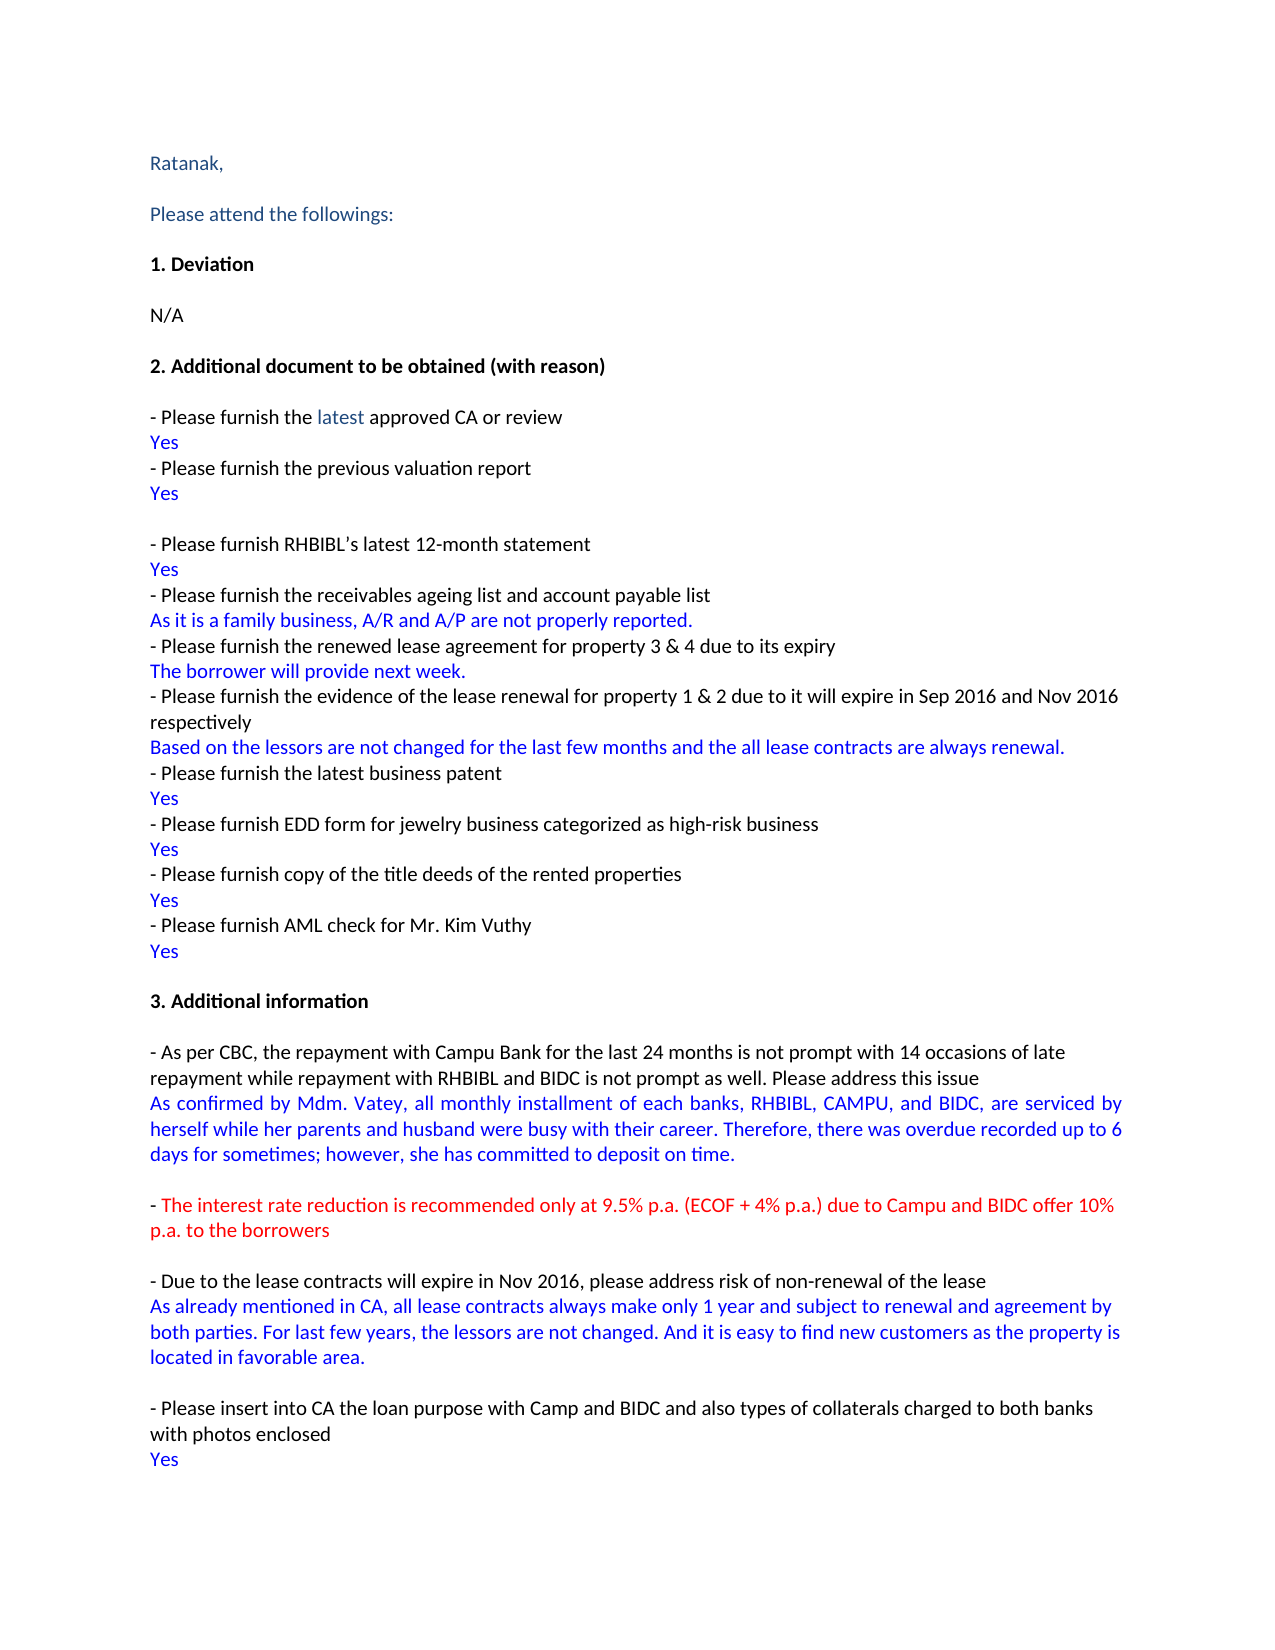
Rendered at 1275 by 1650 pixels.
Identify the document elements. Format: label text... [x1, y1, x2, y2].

text - Please furnish EDD form for jewelry business categorized as high-risk business [150, 811, 1125, 836]
text As it is a family business, A/R and A/P are not properly reported. [150, 607, 1125, 633]
text As already mentioned in CA, all lease contracts always make only 1 year and subject to renewal and agreement by both parties. For last few years, the lessors are not changed. And it is easy to find new customers as the property is located in favorable area. [150, 1294, 1125, 1370]
text The borrower will provide next week. [150, 658, 1125, 684]
text - As per CBC, the repayment with Campu Bank for the last 24 months is not prompt with 14 occasions of late repayment while repayment with RHBIBL and BIDC is not prompt as well. Please address this issue [150, 1039, 1125, 1090]
text - Please insert into CA the loan purpose with Camp and BIDC and also types of collaterals charged to both banks with photos enclosed [150, 1395, 1125, 1446]
text - Please furnish the latest business patent [150, 760, 1125, 785]
text - Please furnish the renewed lease agreement for property 3 & 4 due to its expiry [150, 633, 1125, 658]
text Yes [150, 1446, 1125, 1472]
text 1. Deviation [150, 252, 1125, 277]
text - Please furnish copy of the title deeds of the rented properties [150, 862, 1125, 887]
text Yes [150, 480, 1125, 506]
text - Please furnish the evidence of the lease renewal for property 1 & 2 due to it will expire in Sep 2016 and Nov 2016 respectively [150, 684, 1125, 734]
text Yes [150, 557, 1125, 582]
text N/A [150, 302, 1125, 328]
text - Due to the lease contracts will expire in Nov 2016, please address risk of non-renewal of the lease [150, 1268, 1125, 1294]
text Yes [150, 785, 1125, 811]
text Yes [150, 836, 1125, 862]
text - Please furnish AML check for Mr. Kim Vuthy [150, 912, 1125, 938]
text Yes [150, 887, 1125, 912]
text Ratanak, [150, 150, 1125, 175]
text - The interest rate reduction is recommended only at 9.5% p.a. (ECOF + 4% p.a.) due to Campu and BIDC offer 10% p.a. to the borrowers [150, 1192, 1125, 1243]
text 3. Additional information [150, 989, 1125, 1014]
text - Please furnish RHBIBL’s latest 12-month statement [150, 531, 1125, 557]
text Yes [150, 429, 1125, 455]
text Please attend the followings: [150, 201, 1125, 226]
text 2. Additional document to be obtained (with reason) [150, 353, 1125, 379]
text Based on the lessors are not changed for the last few months and the all lease contracts are always renewal. [150, 734, 1125, 760]
text Yes [150, 938, 1125, 963]
text As confirmed by Mdm. Vatey, all monthly installment of each banks, RHBIBL, CAMPU, and BIDC, are serviced by herself while her parents and husband were busy with their career. Therefore, there was overdue recorded up to 6 days for sometimes; however, she has committed to deposit on time. [150, 1090, 1125, 1167]
text - Please furnish the latest approved CA or review [150, 404, 1125, 429]
text - Please furnish the receivables ageing list and account payable list [150, 582, 1125, 607]
text - Please furnish the previous valuation report [150, 455, 1125, 480]
